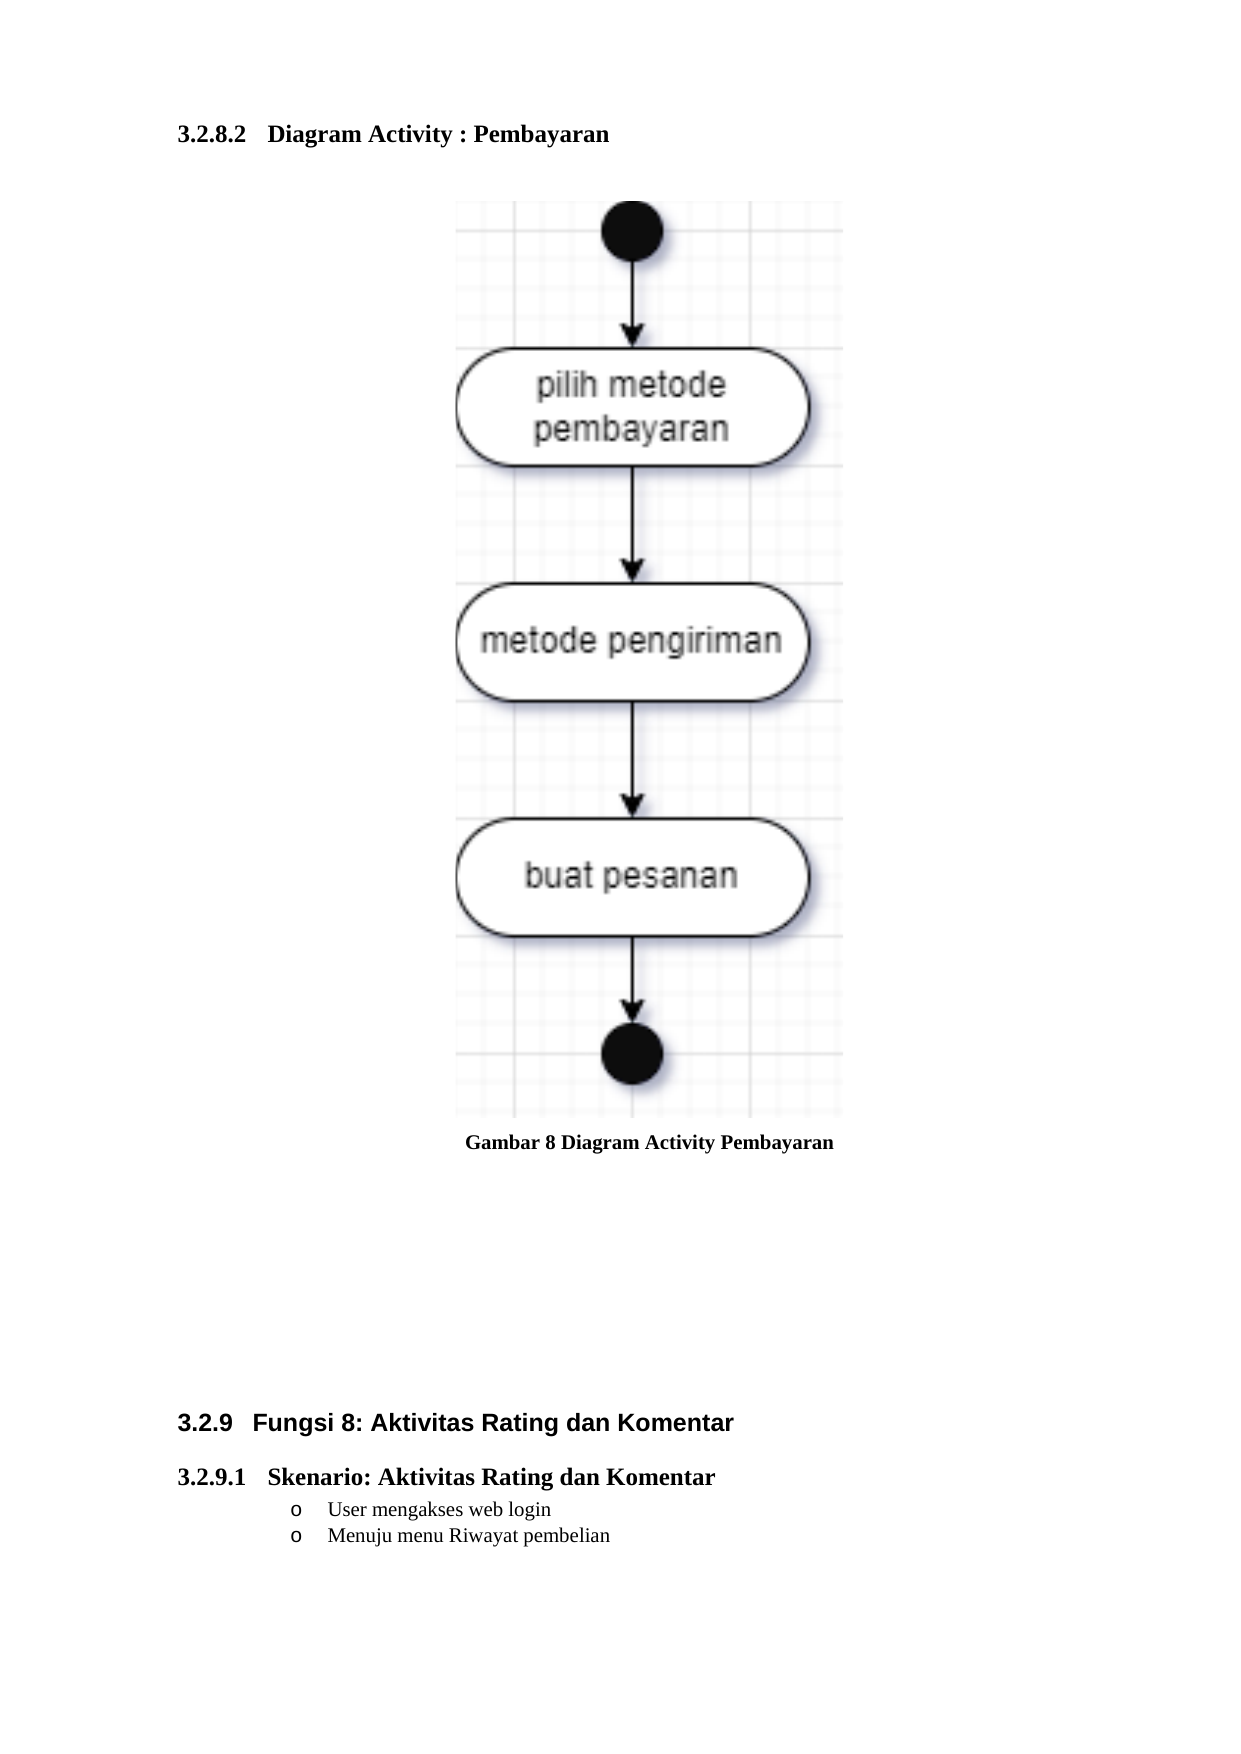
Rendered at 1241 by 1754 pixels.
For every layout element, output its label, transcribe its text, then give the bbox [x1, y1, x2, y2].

subtitle Fungsi 8: Aktivitas Rating dan Komentar [177, 1408, 1121, 1437]
list User mengakses web login [290, 1497, 1121, 1523]
subtitle 3.2.8.2 Diagram Activity : Pembayaran [177, 119, 1121, 147]
list Menuju menu Riwayat pembelian [290, 1523, 1121, 1549]
text Gambar 8 Diagram Activity Pembayaran [177, 1130, 1121, 1154]
subtitle 3.2.9.1 Skenario: Aktivitas Rating dan Komentar [177, 1462, 1121, 1491]
picture [455, 201, 844, 1118]
